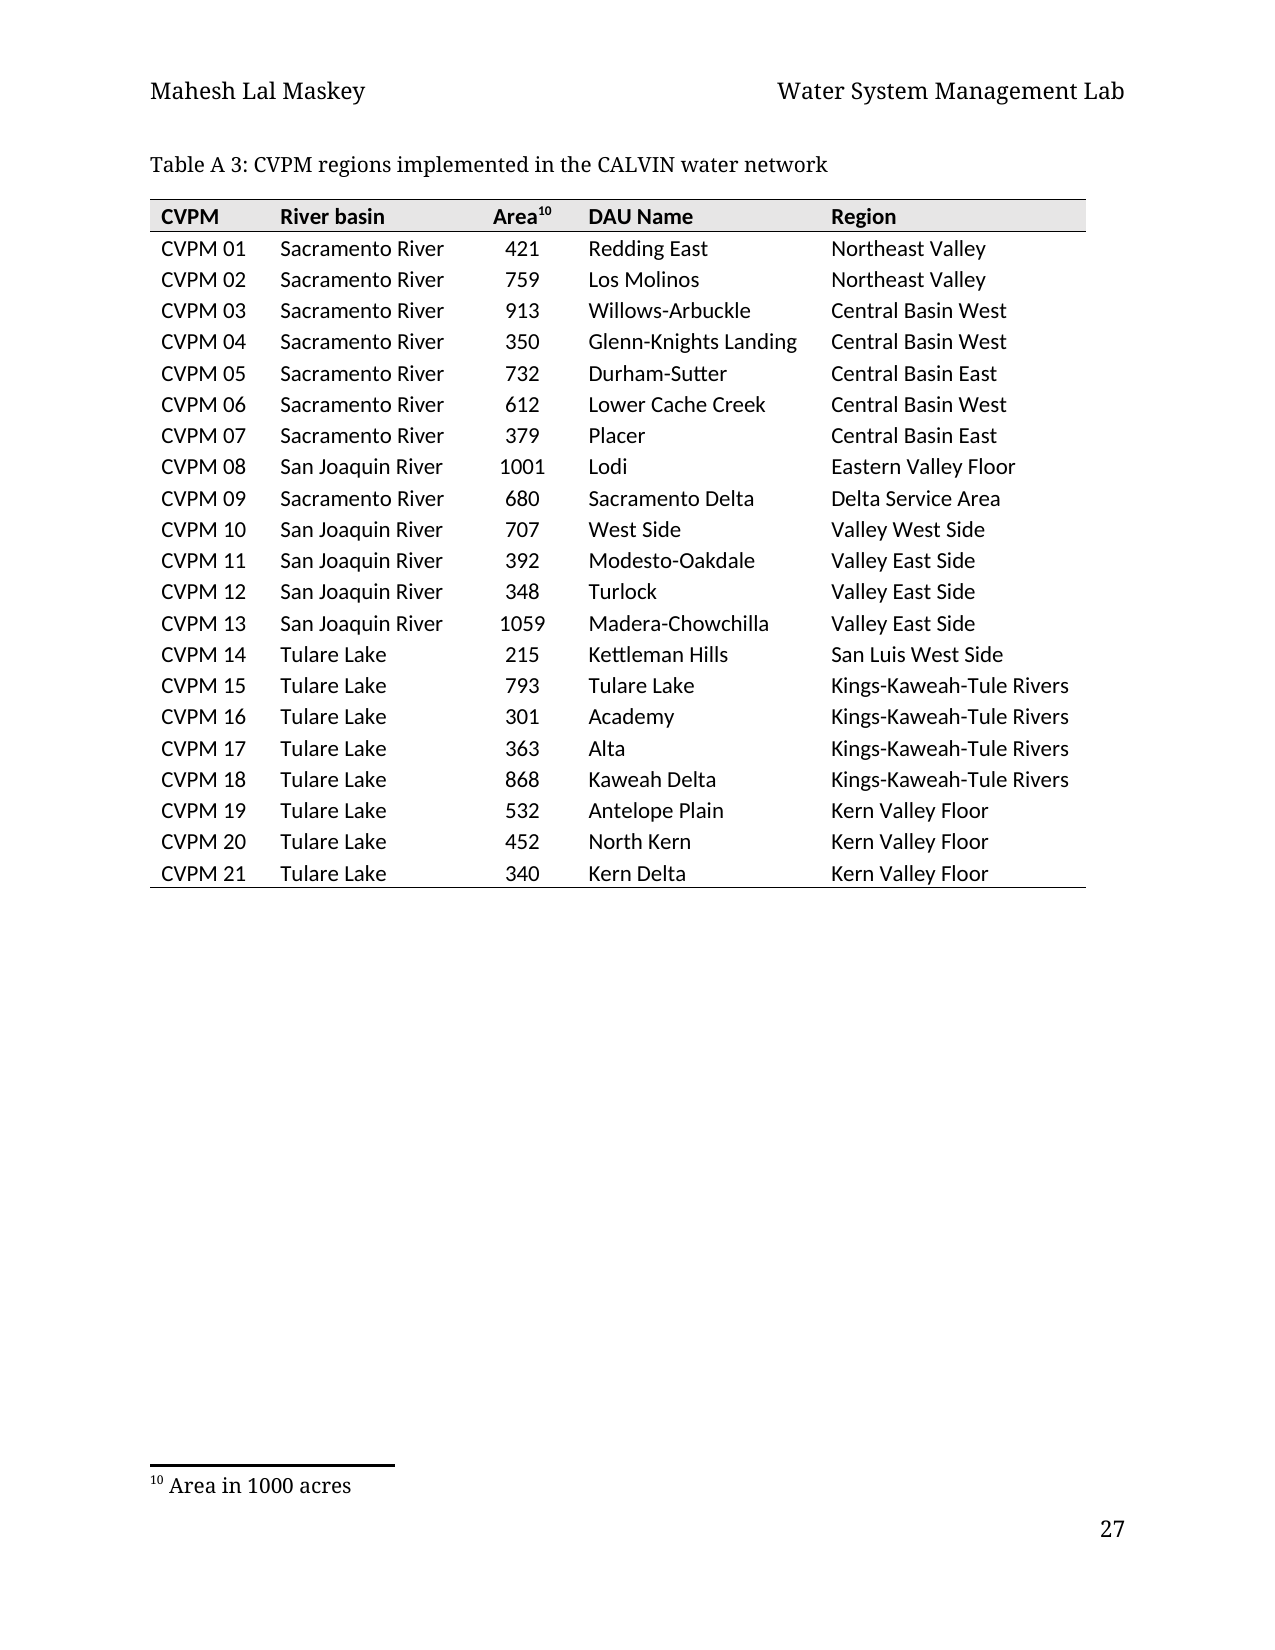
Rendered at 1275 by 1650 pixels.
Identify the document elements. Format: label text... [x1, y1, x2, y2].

table_cell Kings-Kaweah-Tule Rivers [820, 699, 1086, 731]
table_cell Lodi [577, 449, 820, 481]
table_cell Eastern Valley Floor [820, 449, 1086, 481]
table_cell CVPM 04 [150, 324, 269, 356]
table_cell CVPM 12 [150, 574, 269, 606]
table_cell Turlock [577, 574, 820, 606]
table_cell Kings-Kaweah-Tule Rivers [820, 731, 1086, 762]
table_cell Kern Valley Floor [820, 793, 1086, 824]
table_cell San Joaquin River [269, 543, 467, 574]
table_cell Sacramento River [269, 293, 467, 324]
table_cell CVPM 15 [150, 668, 269, 699]
table_cell Valley East Side [820, 574, 1086, 606]
table_cell CVPM 18 [150, 762, 269, 793]
table_cell San Joaquin River [269, 606, 467, 637]
table_cell 215 [467, 637, 577, 668]
table_cell CVPM 09 [150, 481, 269, 512]
table_cell Placer [577, 418, 820, 449]
table_cell Sacramento River [269, 387, 467, 418]
table_cell CVPM 19 [150, 793, 269, 824]
table_cell Central Basin West [820, 324, 1086, 356]
table_cell 379 [467, 418, 577, 449]
table_cell Kern Valley Floor [820, 856, 1086, 887]
table_cell 868 [467, 762, 577, 793]
table_cell Tulare Lake [269, 762, 467, 793]
table_cell Northeast Valley [820, 262, 1086, 293]
table_cell 421 [467, 232, 577, 262]
text Table A 3: CVPM regions implemented in the CALVIN water network [150, 150, 1125, 178]
table_cell CVPM 11 [150, 543, 269, 574]
table_header River basin [269, 200, 467, 231]
table_cell Valley East Side [820, 543, 1086, 574]
table_cell Lower Cache Creek [577, 387, 820, 418]
table_cell 913 [467, 293, 577, 324]
table_header Region [820, 200, 1086, 231]
table_cell CVPM 21 [150, 856, 269, 887]
table_cell Academy [577, 699, 820, 731]
table_cell Delta Service Area [820, 481, 1086, 512]
table_cell Tulare Lake [269, 668, 467, 699]
table_cell 1059 [467, 606, 577, 637]
table_cell Sacramento River [269, 418, 467, 449]
table_cell Tulare Lake [269, 824, 467, 856]
table_cell Tulare Lake [269, 731, 467, 762]
table_cell CVPM 02 [150, 262, 269, 293]
table_cell Tulare Lake [269, 793, 467, 824]
table_cell 348 [467, 574, 577, 606]
table_cell 707 [467, 512, 577, 543]
table_cell CVPM 17 [150, 731, 269, 762]
table_cell Madera-Chowchilla [577, 606, 820, 637]
table_cell Sacramento River [269, 262, 467, 293]
table_cell Sacramento Delta [577, 481, 820, 512]
table_cell Modesto-Oakdale [577, 543, 820, 574]
table_cell CVPM 08 [150, 449, 269, 481]
table_cell San Joaquin River [269, 449, 467, 481]
table_cell Central Basin East [820, 418, 1086, 449]
table_cell CVPM 05 [150, 356, 269, 387]
table_cell 363 [467, 731, 577, 762]
table_cell Valley West Side [820, 512, 1086, 543]
table_cell 392 [467, 543, 577, 574]
table_cell CVPM 03 [150, 293, 269, 324]
table_cell Central Basin West [820, 293, 1086, 324]
table_cell CVPM 14 [150, 637, 269, 668]
table_cell CVPM 13 [150, 606, 269, 637]
table_cell Redding East [577, 232, 820, 262]
table_header Area [467, 200, 577, 231]
table_cell 532 [467, 793, 577, 824]
table_cell Sacramento River [269, 481, 467, 512]
table_cell Tulare Lake [269, 856, 467, 887]
table_cell Durham-Sutter [577, 356, 820, 387]
table_cell Valley East Side [820, 606, 1086, 637]
table_cell San Luis West Side [820, 637, 1086, 668]
table_cell Tulare Lake [577, 668, 820, 699]
table_cell Kern Valley Floor [820, 824, 1086, 856]
table_cell West Side [577, 512, 820, 543]
table_cell CVPM 01 [150, 232, 269, 262]
table_header DAU Name [577, 200, 820, 231]
table_cell North Kern [577, 824, 820, 856]
table_cell 793 [467, 668, 577, 699]
table_cell Sacramento River [269, 232, 467, 262]
table_cell CVPM 16 [150, 699, 269, 731]
table_cell 680 [467, 481, 577, 512]
table_cell 301 [467, 699, 577, 731]
table_cell Kaweah Delta [577, 762, 820, 793]
table_cell 340 [467, 856, 577, 887]
table_cell 759 [467, 262, 577, 293]
table_cell Kings-Kaweah-Tule Rivers [820, 762, 1086, 793]
table_cell Kettleman Hills [577, 637, 820, 668]
table_cell CVPM 06 [150, 387, 269, 418]
table_cell 350 [467, 324, 577, 356]
table_cell Sacramento River [269, 324, 467, 356]
table_cell Willows-Arbuckle [577, 293, 820, 324]
table_cell CVPM 10 [150, 512, 269, 543]
table_cell Los Molinos [577, 262, 820, 293]
table_cell San Joaquin River [269, 512, 467, 543]
table_cell Central Basin West [820, 387, 1086, 418]
table_cell Tulare Lake [269, 699, 467, 731]
table_cell Antelope Plain [577, 793, 820, 824]
table_cell Tulare Lake [269, 637, 467, 668]
table_cell CVPM 07 [150, 418, 269, 449]
table_cell 1001 [467, 449, 577, 481]
table_cell Kings-Kaweah-Tule Rivers [820, 668, 1086, 699]
table_cell 452 [467, 824, 577, 856]
table_cell Alta [577, 731, 820, 762]
table_cell San Joaquin River [269, 574, 467, 606]
table_cell Sacramento River [269, 356, 467, 387]
table_header CVPM [150, 200, 269, 231]
table_cell Northeast Valley [820, 232, 1086, 262]
table_cell Glenn-Knights Landing [577, 324, 820, 356]
table_cell CVPM 20 [150, 824, 269, 856]
table_cell Central Basin East [820, 356, 1086, 387]
table_cell 612 [467, 387, 577, 418]
table_cell 732 [467, 356, 577, 387]
table_cell Kern Delta [577, 856, 820, 887]
